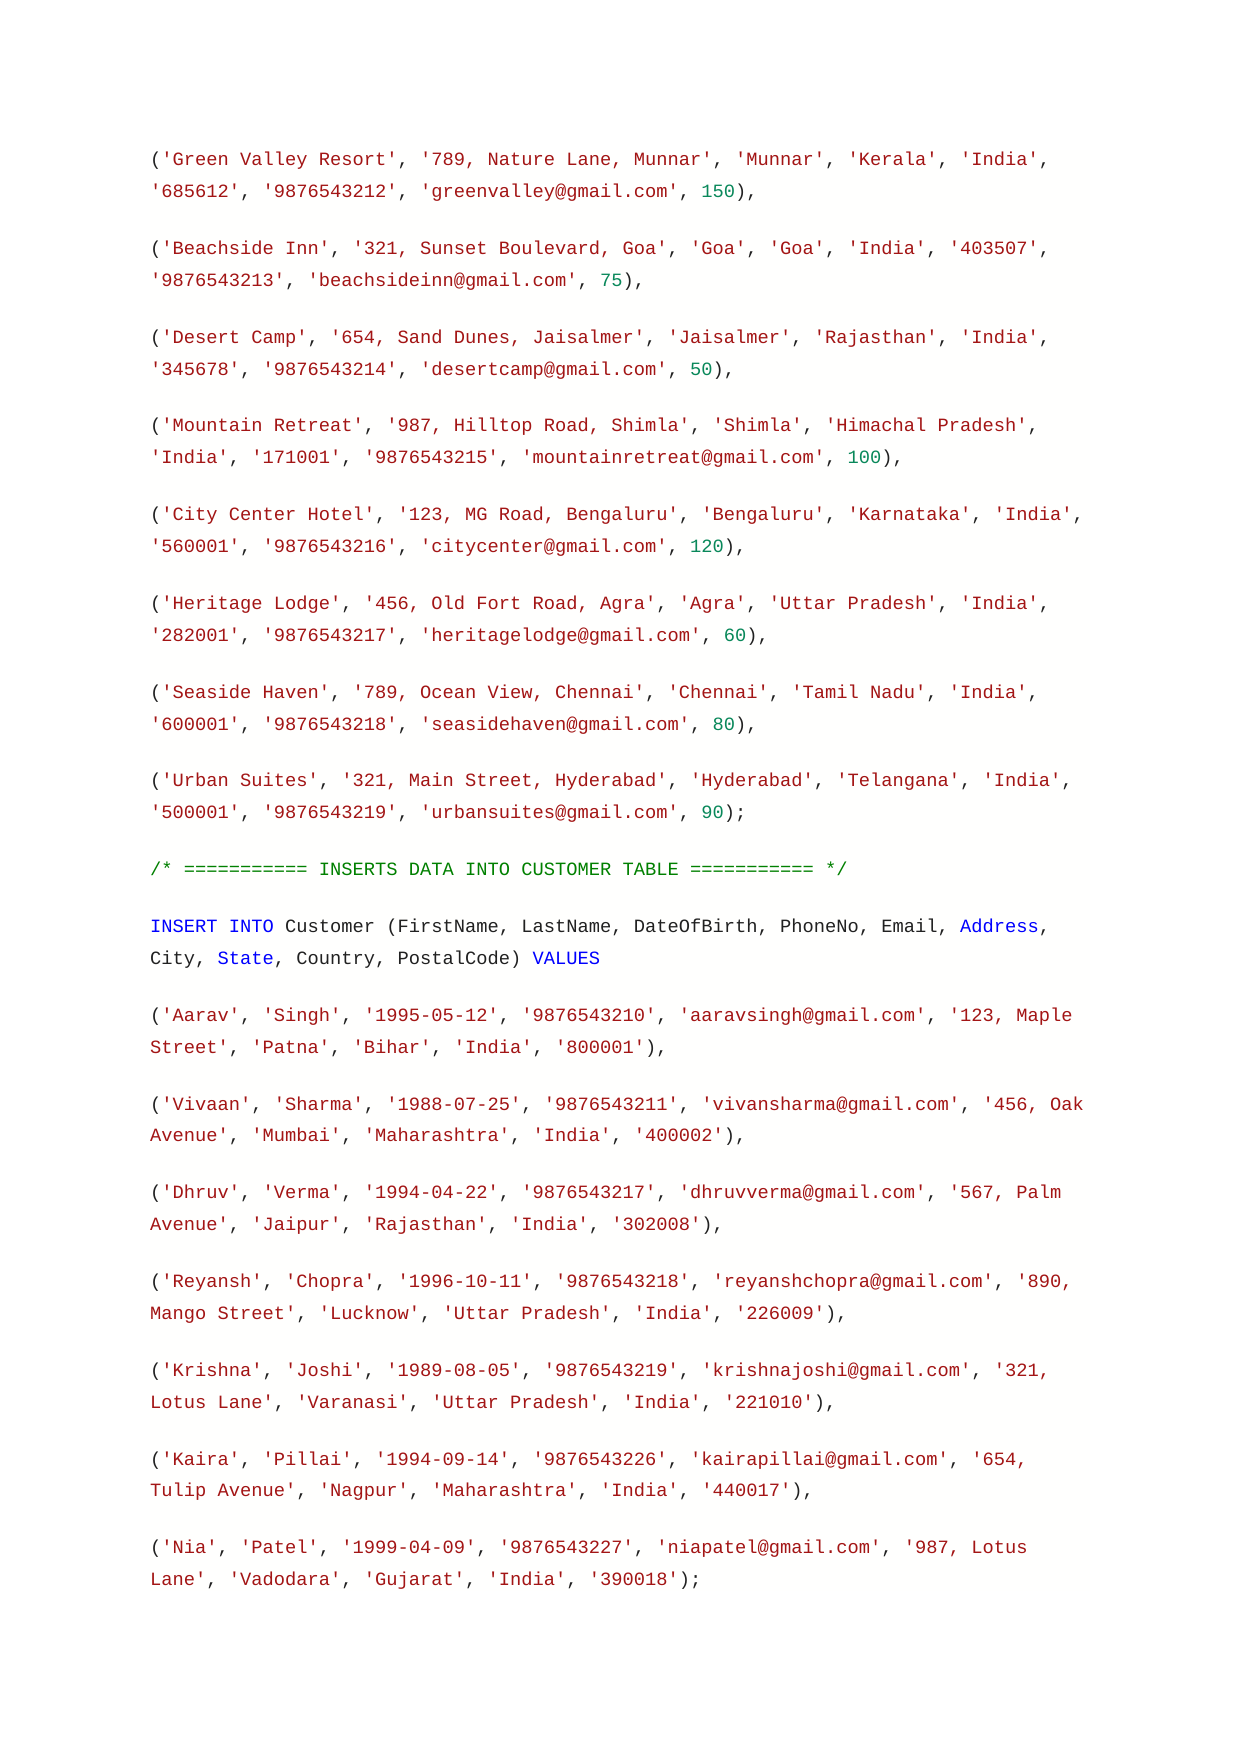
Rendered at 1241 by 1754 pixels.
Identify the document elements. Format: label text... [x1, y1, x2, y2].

text INSERT INTO Customer (FirstName, LastName, DateOfBirth, PhoneNo, Email, Address, City, State, Country, PostalCode) VALUES [150, 917, 1090, 970]
text ('Reyansh', 'Chopra', '1996-10-11', '9876543218', 'reyanshchopra@gmail.com', '890, Mango Street', 'Lucknow', 'Uttar Pradesh', 'India', '226009'), [150, 1272, 1090, 1325]
text ('Kaira', 'Pillai', '1994-09-14', '9876543226', 'kairapillai@gmail.com', '654, Tulip Avenue', 'Nagpur', 'Maharashtra', 'India', '440017'), [150, 1449, 1090, 1502]
text ('Aarav', 'Singh', '1995-05-12', '9876543210', 'aaravsingh@gmail.com', '123, Maple Street', 'Patna', 'Bihar', 'India', '800001'), [150, 1006, 1090, 1059]
text ('Krishna', 'Joshi', '1989-08-05', '9876543219', 'krishnajoshi@gmail.com', '321, Lotus Lane', 'Varanasi', 'Uttar Pradesh', 'India', '221010'), [150, 1361, 1090, 1414]
text ('Vivaan', 'Sharma', '1988-07-25', '9876543211', 'vivansharma@gmail.com', '456, Oak Avenue', 'Mumbai', 'Maharashtra', 'India', '400002'), [150, 1094, 1090, 1147]
text /* =========== INSERTS DATA INTO CUSTOMER TABLE =========== */ [150, 860, 1090, 881]
text ('Seaside Haven', '789, Ocean View, Chennai', 'Chennai', 'Tamil Nadu', 'India', '600001', '9876543218', 'seasidehaven@gmail.com', 80), [150, 682, 1090, 736]
text ('Desert Camp', '654, Sand Dunes, Jaisalmer', 'Jaisalmer', 'Rajasthan', 'India', '345678', '9876543214', 'desertcamp@gmail.com', 50), [150, 327, 1090, 381]
text ('Urban Suites', '321, Main Street, Hyderabad', 'Hyderabad', 'Telangana', 'India', '500001', '9876543219', 'urbansuites@gmail.com', 90); [150, 771, 1090, 824]
text ('City Center Hotel', '123, MG Road, Bengaluru', 'Bengaluru', 'Karnataka', 'India', '560001', '9876543216', 'citycenter@gmail.com', 120), [150, 505, 1090, 558]
text ('Green Valley Resort', '789, Nature Lane, Munnar', 'Munnar', 'Kerala', 'India', '685612', '9876543212', 'greenvalley@gmail.com', 150), [150, 150, 1090, 203]
text ('Nia', 'Patel', '1999-04-09', '9876543227', 'niapatel@gmail.com', '987, Lotus Lane', 'Vadodara', 'Gujarat', 'India', '390018'); [150, 1538, 1090, 1591]
text ('Dhruv', 'Verma', '1994-04-22', '9876543217', 'dhruvverma@gmail.com', '567, Palm Avenue', 'Jaipur', 'Rajasthan', 'India', '302008'), [150, 1183, 1090, 1236]
text ('Beachside Inn', '321, Sunset Boulevard, Goa', 'Goa', 'Goa', 'India', '403507', '9876543213', 'beachsideinn@gmail.com', 75), [150, 239, 1090, 292]
text ('Mountain Retreat', '987, Hilltop Road, Shimla', 'Shimla', 'Himachal Pradesh', 'India', '171001', '9876543215', 'mountainretreat@gmail.com', 100), [150, 416, 1090, 469]
text ('Heritage Lodge', '456, Old Fort Road, Agra', 'Agra', 'Uttar Pradesh', 'India', '282001', '9876543217', 'heritagelodge@gmail.com', 60), [150, 594, 1090, 647]
